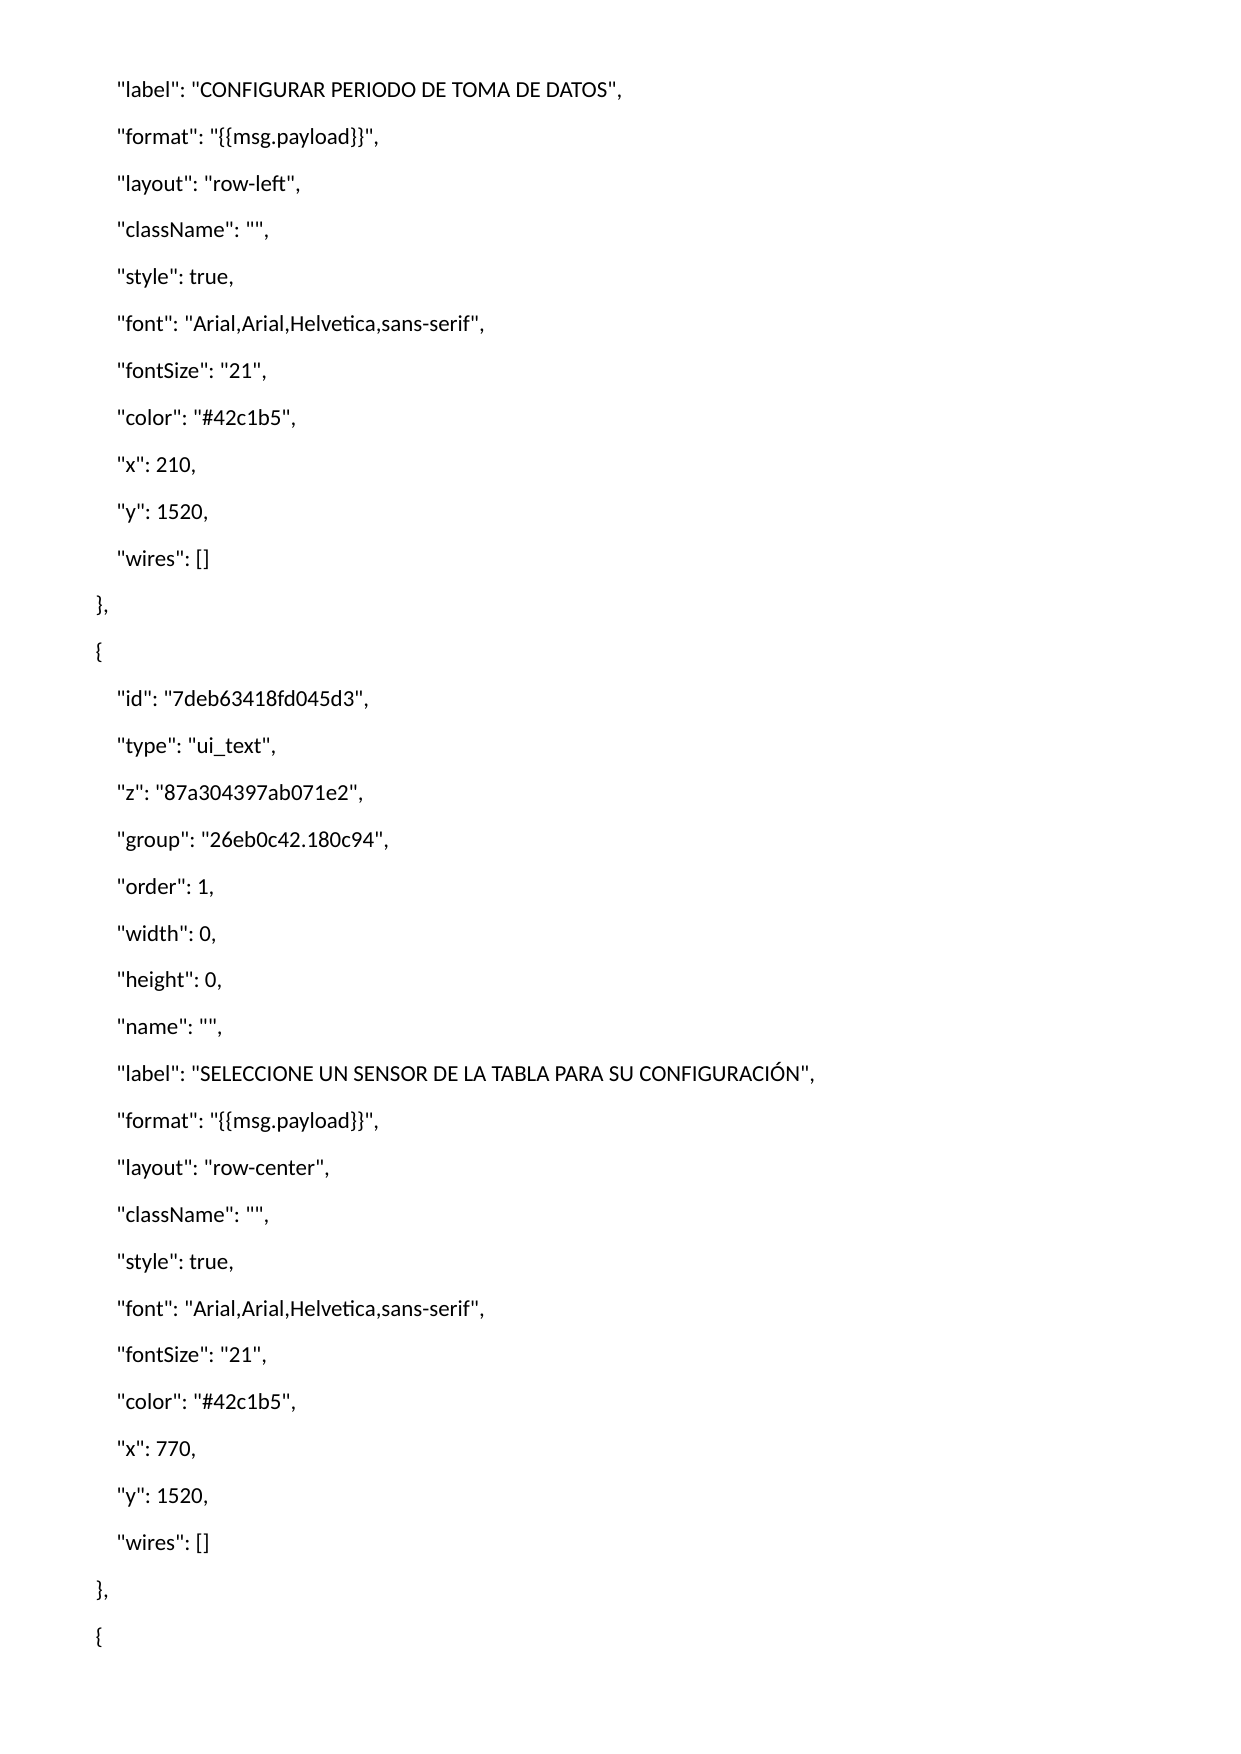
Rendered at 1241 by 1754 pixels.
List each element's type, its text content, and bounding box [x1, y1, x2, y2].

text "layout": "row-center", [75, 1153, 1165, 1181]
text "wires": [] [75, 544, 1165, 572]
text "format": "{{msg.payload}}", [75, 122, 1165, 150]
text "width": 0, [75, 919, 1165, 947]
text "wires": [] [75, 1528, 1165, 1556]
text "y": 1520, [75, 497, 1165, 525]
text "fontSize": "21", [75, 356, 1165, 384]
text "className": "", [75, 216, 1165, 244]
text "label": "CONFIGURAR PERIODO DE TOMA DE DATOS", [75, 75, 1165, 103]
text "group": "26eb0c42.180c94", [75, 825, 1165, 853]
text "style": true, [75, 1247, 1165, 1275]
text { [75, 637, 1165, 666]
text "y": 1520, [75, 1481, 1165, 1509]
text }, [75, 1575, 1165, 1603]
text "fontSize": "21", [75, 1341, 1165, 1369]
text "type": "ui_text", [75, 731, 1165, 759]
text }, [75, 591, 1165, 619]
text "font": "Arial,Arial,Helvetica,sans-serif", [75, 309, 1165, 337]
text "name": "", [75, 1012, 1165, 1041]
text { [75, 1622, 1165, 1650]
text "x": 770, [75, 1434, 1165, 1462]
text "z": "87a304397ab071e2", [75, 778, 1165, 806]
text "layout": "row-left", [75, 169, 1165, 197]
text "className": "", [75, 1200, 1165, 1228]
text "x": 210, [75, 450, 1165, 478]
text "style": true, [75, 262, 1165, 291]
text "label": "SELECCIONE UN SENSOR DE LA TABLA PARA SU CONFIGURACIÓN", [75, 1059, 1165, 1087]
text "font": "Arial,Arial,Helvetica,sans-serif", [75, 1294, 1165, 1322]
text "color": "#42c1b5", [75, 403, 1165, 431]
text "color": "#42c1b5", [75, 1387, 1165, 1416]
text "height": 0, [75, 966, 1165, 994]
text "format": "{{msg.payload}}", [75, 1106, 1165, 1134]
text "order": 1, [75, 872, 1165, 900]
text "id": "7deb63418fd045d3", [75, 684, 1165, 712]
